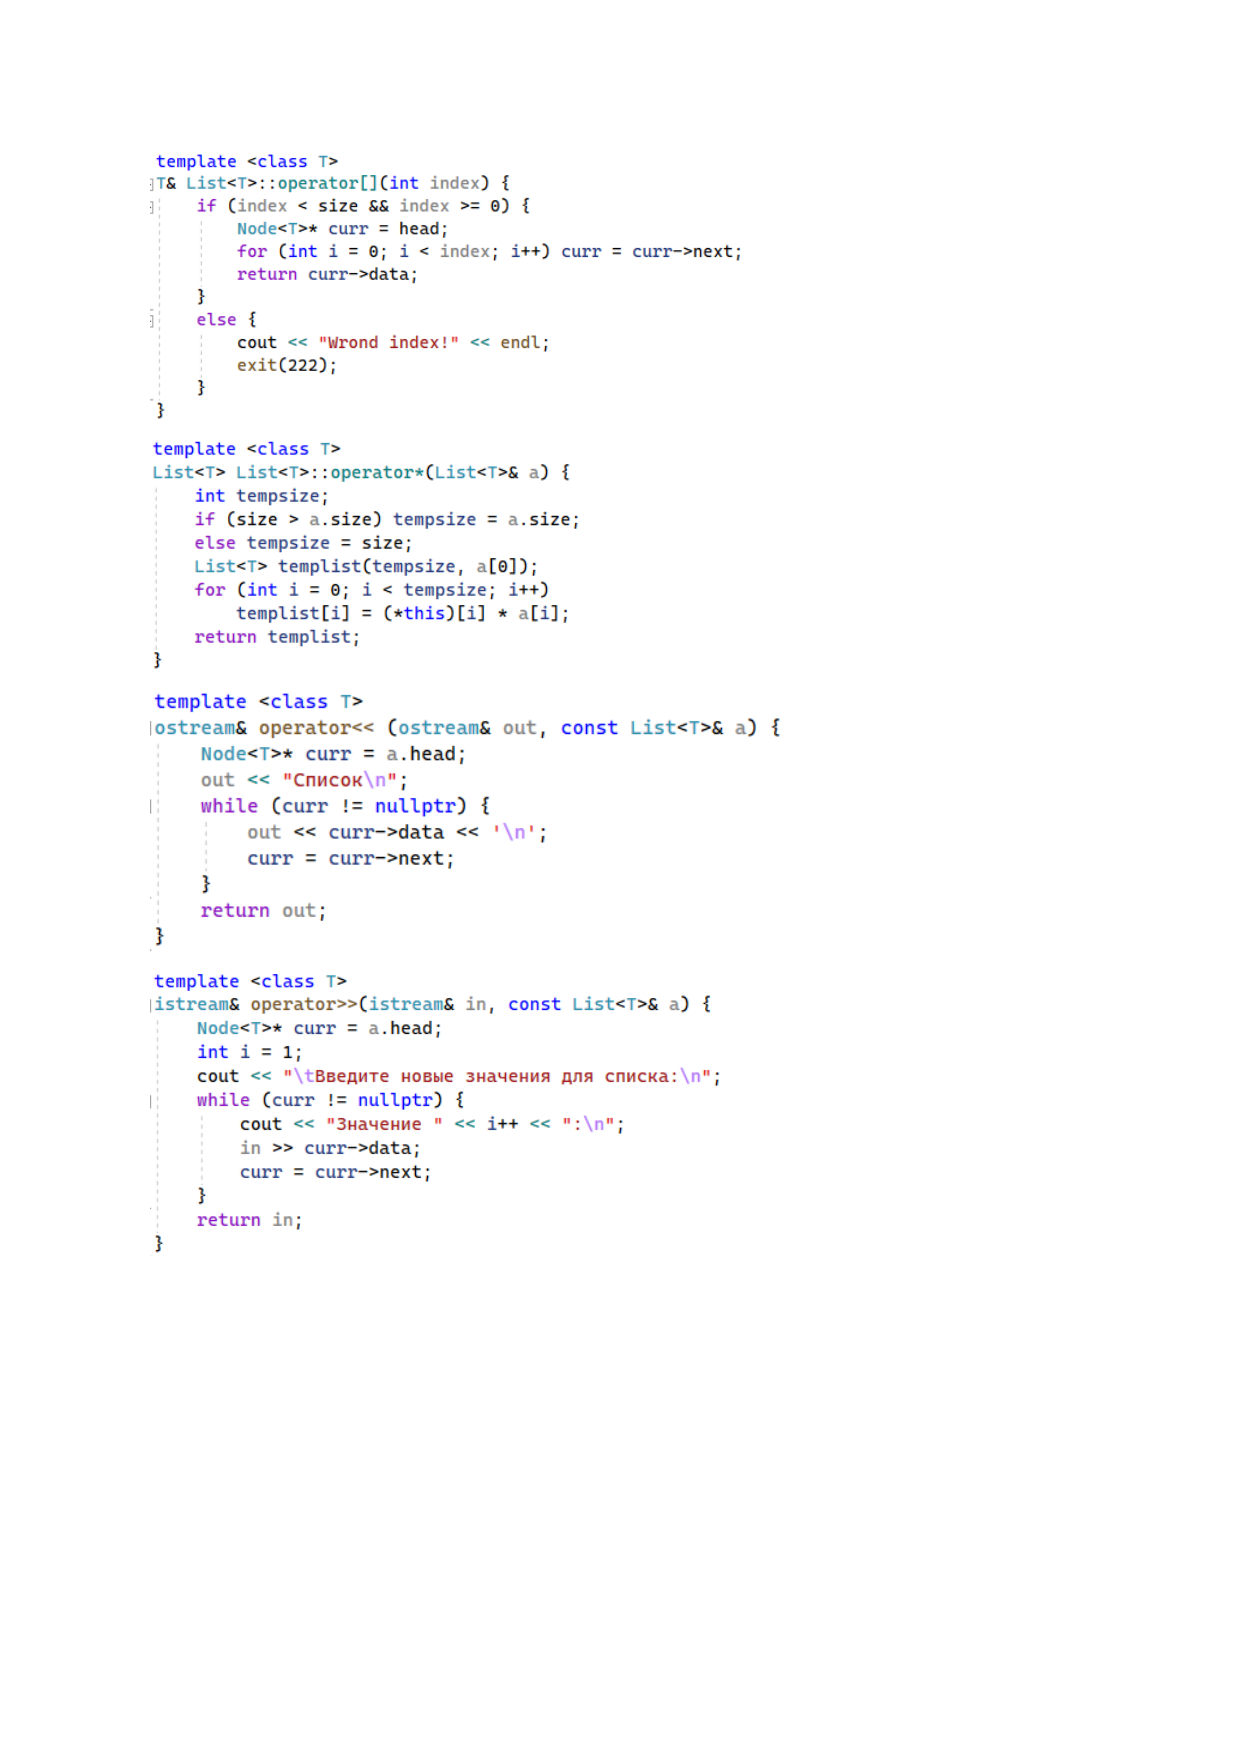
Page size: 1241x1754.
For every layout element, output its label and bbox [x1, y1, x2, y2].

picture [150, 687, 782, 951]
picture [150, 437, 581, 671]
picture [150, 967, 722, 1256]
picture [150, 150, 742, 421]
